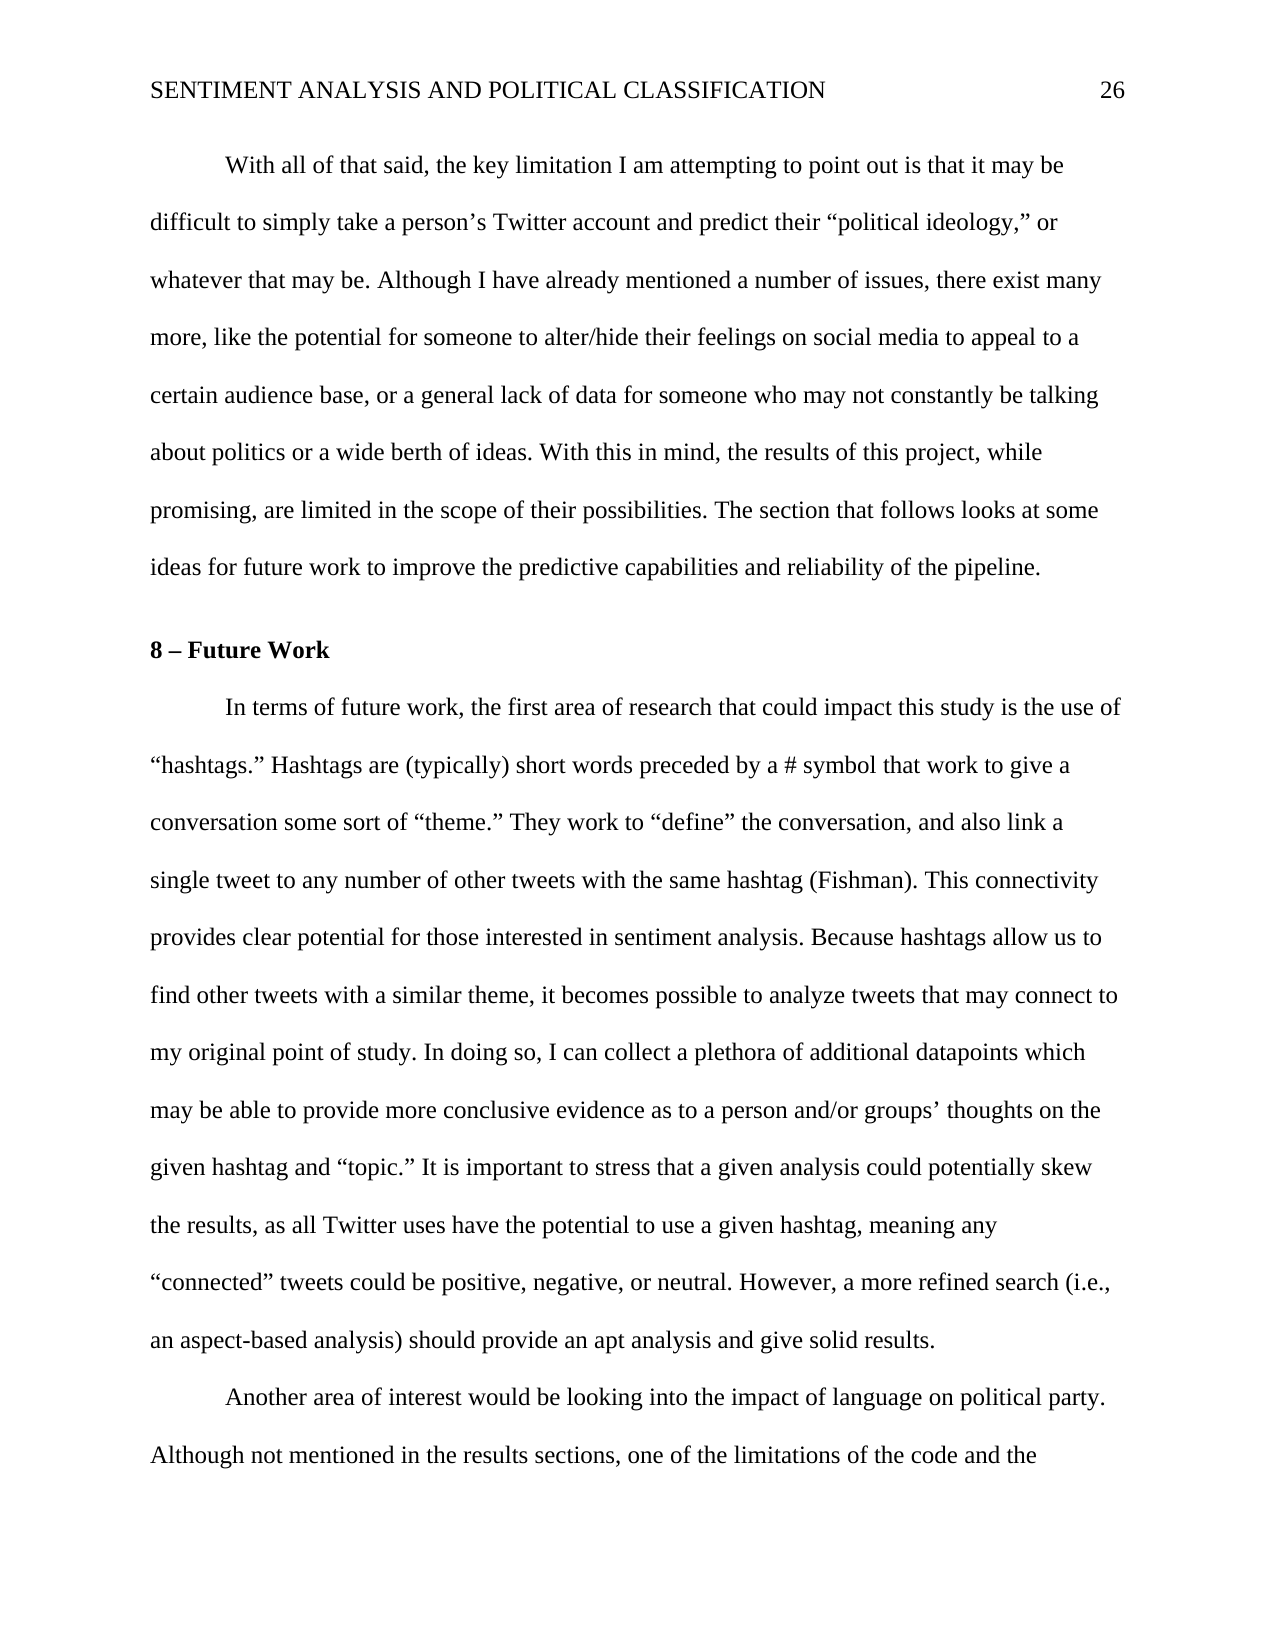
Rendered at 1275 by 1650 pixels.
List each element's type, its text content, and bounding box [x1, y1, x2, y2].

text In terms of future work, the first area of research that could impact this study is the use of “hashtags.” Hashtags are (typically) short words preceded by a # symbol that work to give a conversation some sort of “theme.” They work to “define” the conversation, and also link a single tweet to any number of other tweets with the same hashtag (Fishman). This connectivity provides clear potential for those interested in sentiment analysis. Because hashtags allow us to find other tweets with a similar theme, it becomes possible to analyze tweets that may connect to my original point of study. In doing so, I can collect a plethora of additional datapoints which may be able to provide more conclusive evidence as to a person and/or groups’ thoughts on the given hashtag and “topic.” It is important to stress that a given analysis could potentially skew the results, as all Twitter uses have the potential to use a given hashtag, meaning any “connected” tweets could be positive, negative, or neutral. However, a more refined search (i.e., an aspect-based analysis) should provide an apt analysis and give solid results. [150, 692, 1125, 1354]
subtitle 8 – Future Work [150, 635, 1125, 664]
text With all of that said, the key limitation I am attempting to point out is that it may be difficult to simply take a person’s Twitter account and predict their “political ideology,” or whatever that may be. Although I have already mentioned a number of issues, there exist many more, like the potential for someone to alter/hide their feelings on social media to appeal to a certain audience base, or a general lack of data for someone who may not constantly be talking about politics or a wide berth of ideas. With this in mind, the results of this project, while promising, are limited in the scope of their possibilities. The section that follows looks at some ideas for future work to improve the predictive capabilities and reliability of the pipeline. [150, 150, 1125, 581]
